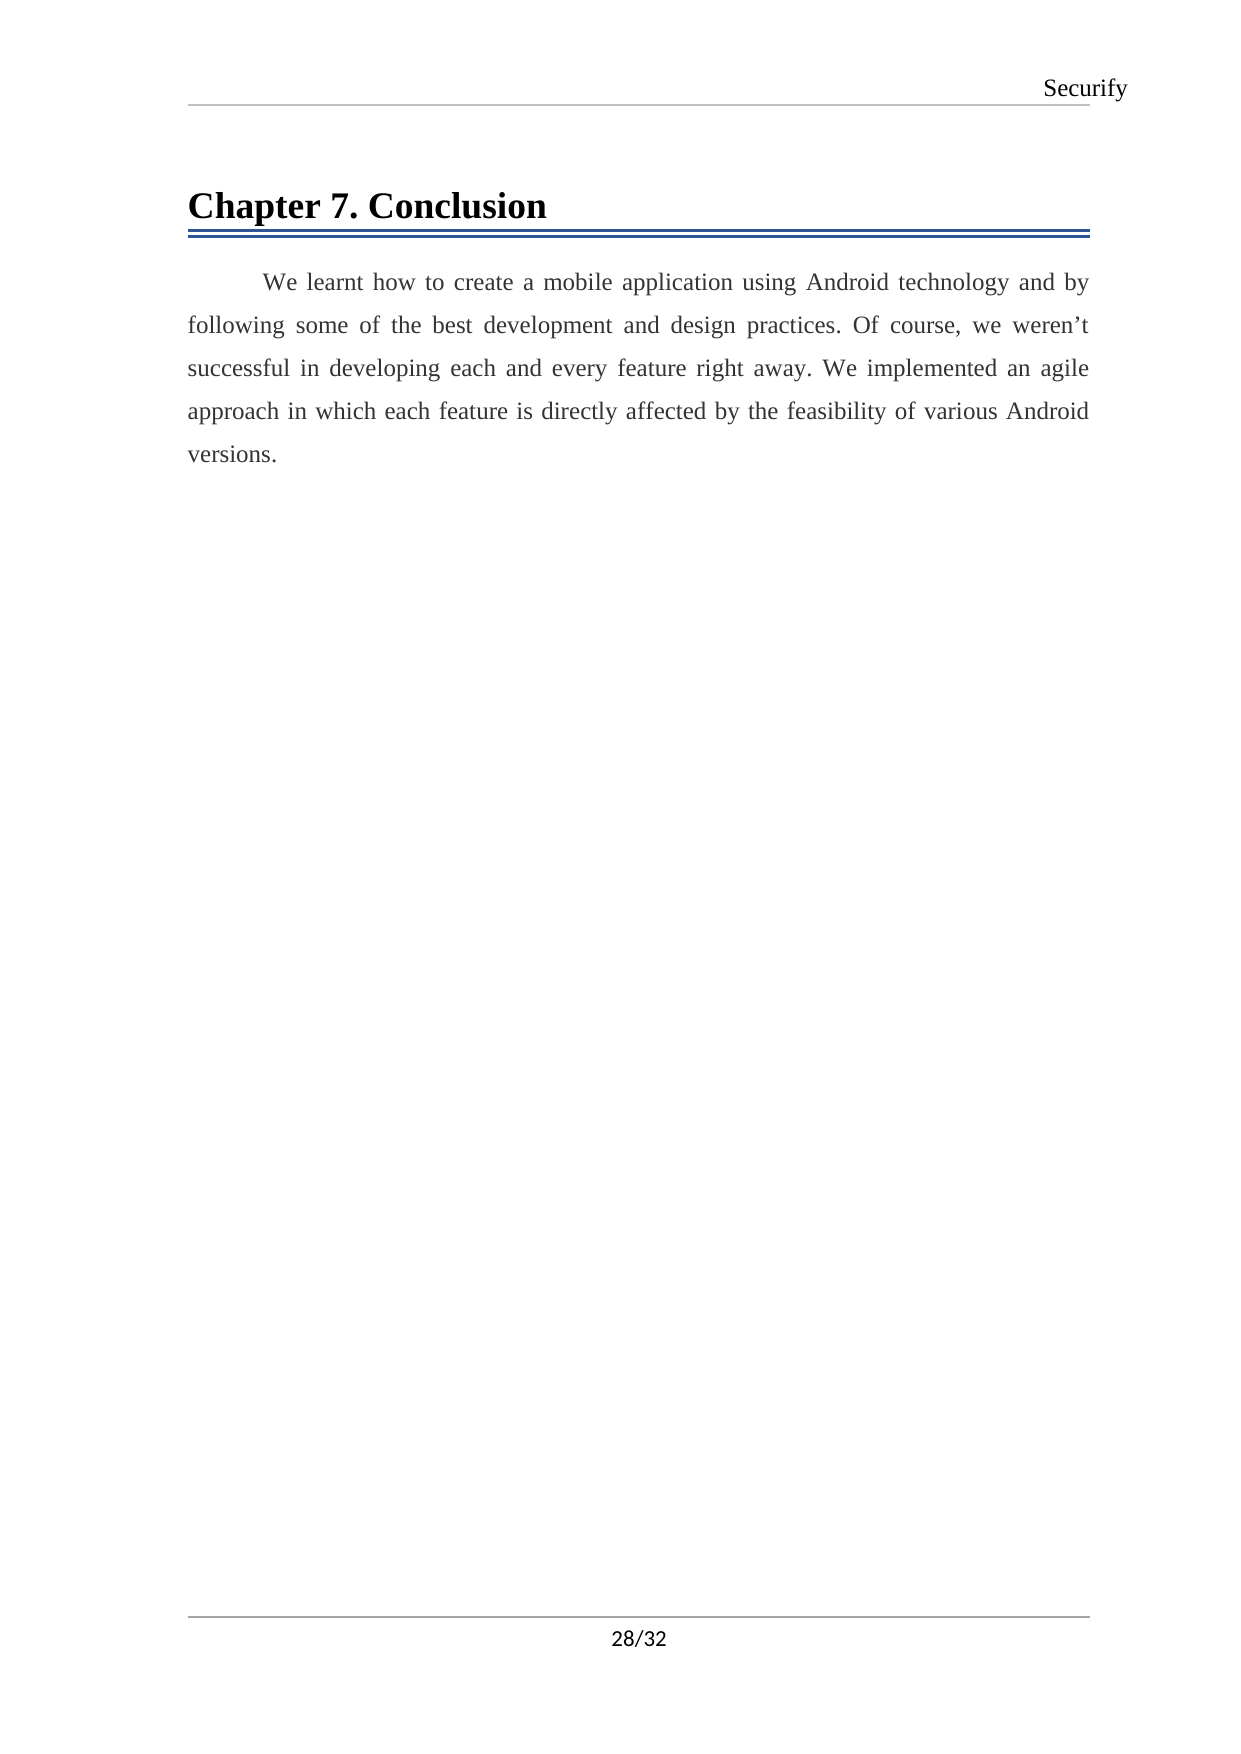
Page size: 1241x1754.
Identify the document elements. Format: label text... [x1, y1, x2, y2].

subtitle Chapter 7. Conclusion [187, 183, 1090, 238]
text We learnt how to create a mobile application using Android technology and by following some of the best development and design practices. Of course, we weren’t successful in developing each and every feature right away. We implemented an agile approach in which each feature is directly affected by the feasibility of various Android versions. [187, 267, 1090, 468]
